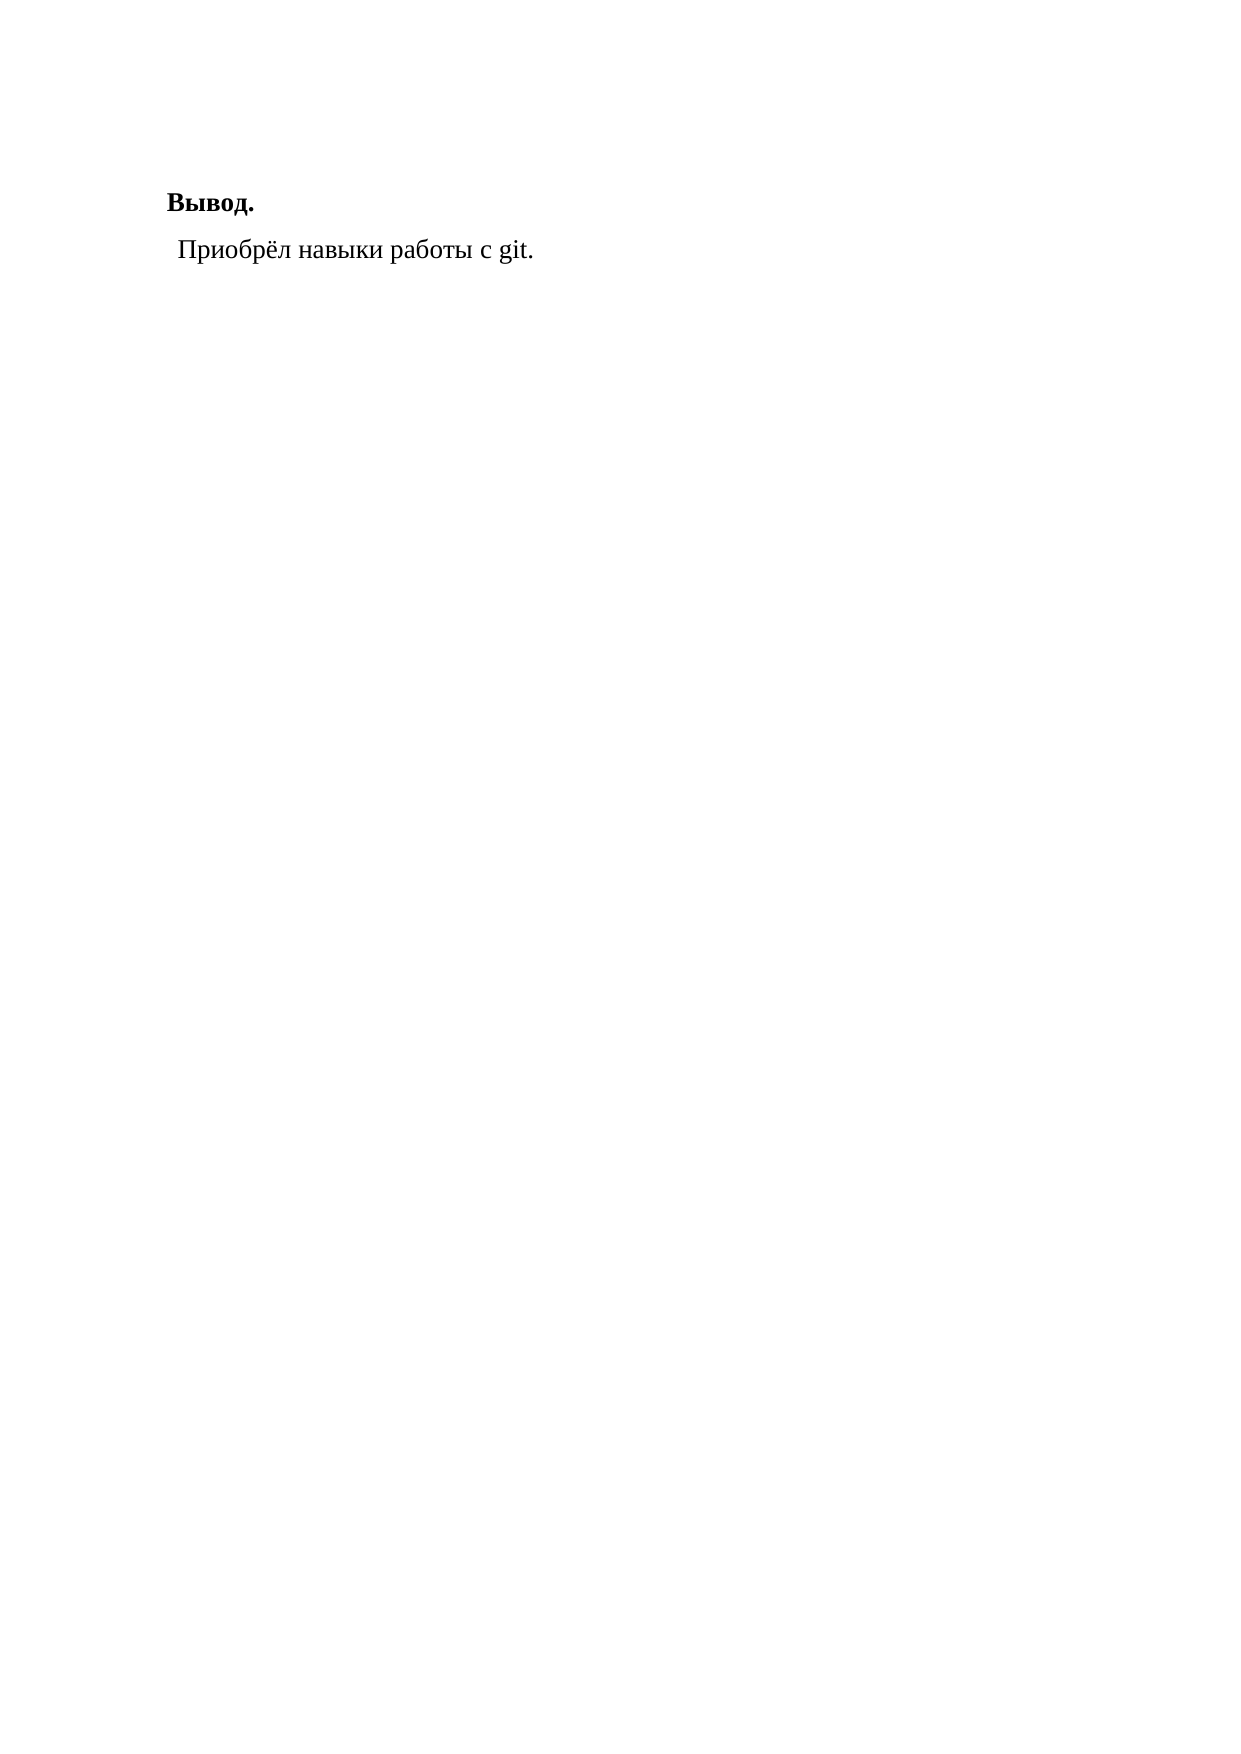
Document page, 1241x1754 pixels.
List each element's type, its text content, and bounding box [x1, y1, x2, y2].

subtitle Вывод. [167, 187, 1201, 218]
text Приобрёл навыки работы с git. [177, 233, 1201, 264]
